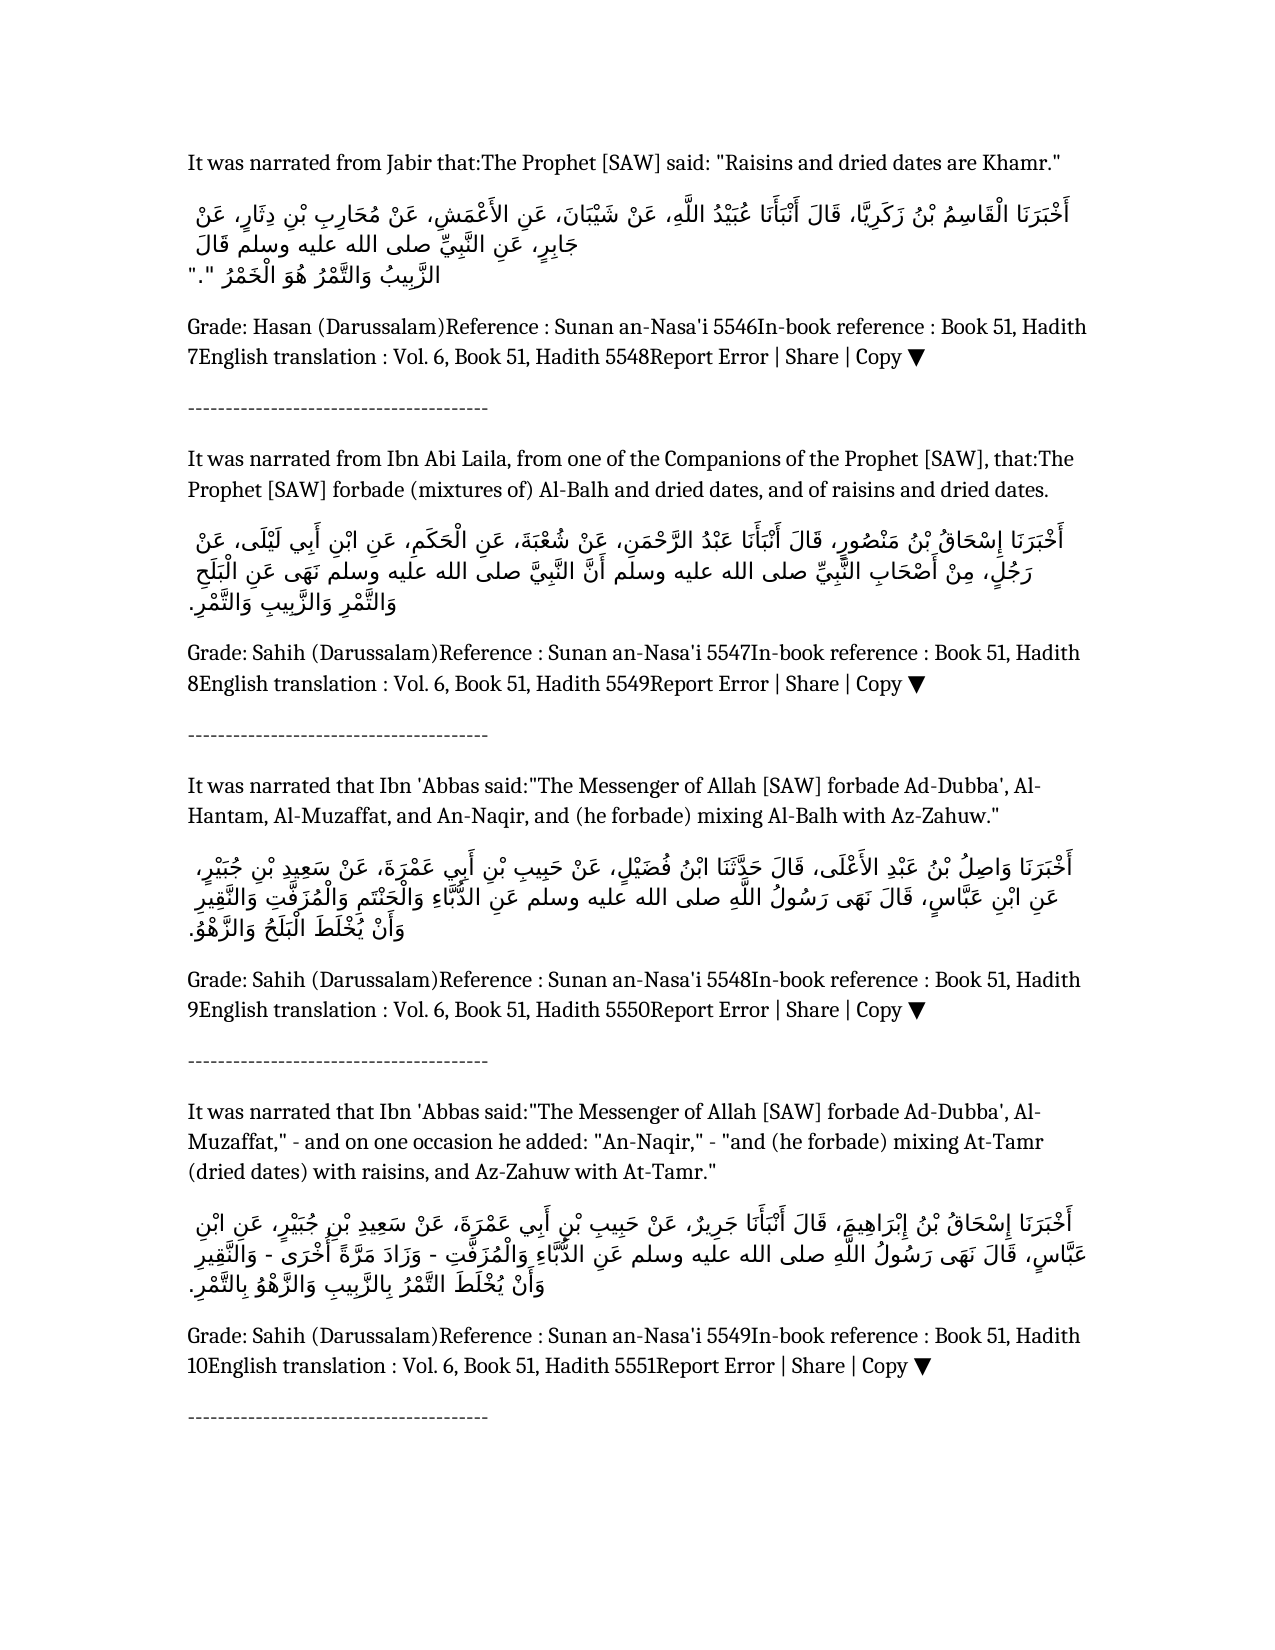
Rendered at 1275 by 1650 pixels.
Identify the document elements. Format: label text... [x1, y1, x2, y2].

text It was narrated that Ibn 'Abbas said:"The Messenger of Allah [SAW] forbade Ad-Dubba', Al-Muzaffat," - and on one occasion he added: "An-Naqir," - "and (he forbade) mixing At-Tamr (dried dates) with raisins, and Az-Zahuw with At-Tamr." [187, 1099, 1087, 1186]
text Grade: Sahih (Darussalam)Reference : Sunan an-Nasa'i 5547In-book reference : Book 51, Hadith 8English translation : Vol. 6, Book 51, Hadith 5549Report Error | Share | Copy ▼ [187, 640, 1087, 697]
text It was narrated from Ibn Abi Laila, from one of the Companions of the Prophet [SAW], that:The Prophet [SAW] forbade (mixtures of) Al-Balh and dried dates, and of raisins and dried dates. [187, 446, 1087, 503]
text ---------------------------------------- [187, 721, 1087, 748]
text Grade: Sahih (Darussalam)Reference : Sunan an-Nasa'i 5548In-book reference : Book 51, Hadith 9English translation : Vol. 6, Book 51, Hadith 5550Report Error | Share | Copy ▼ [187, 966, 1087, 1023]
text Grade: Sahih (Darussalam)Reference : Sunan an-Nasa'i 5549In-book reference : Book 51, Hadith 10English translation : Vol. 6, Book 51, Hadith 5551Report Error | Share | Copy ▼ [187, 1323, 1087, 1379]
text ---------------------------------------- [187, 1404, 1087, 1431]
text It was narrated from Jabir that:The Prophet [SAW] said: "Raisins and dried dates are Khamr." [187, 150, 1087, 176]
text ---------------------------------------- [187, 395, 1087, 422]
text أَخْبَرَنَا إِسْحَاقُ بْنُ مَنْصُورٍ، قَالَ أَنْبَأَنَا عَبْدُ الرَّحْمَنِ، عَنْ شُعْبَةَ، عَنِ الْحَكَمِ، عَنِ ابْنِ أَبِي لَيْلَى، عَنْ رَجُلٍ، مِنْ أَصْحَابِ النَّبِيِّ صلى الله عليه وسلم أَنَّ النَّبِيَّ صلى الله عليه وسلم نَهَى عَنِ الْبَلَحِ وَالتَّمْرِ وَالزَّبِيبِ وَالتَّمْرِ‏.‏ [187, 527, 1087, 615]
text أَخْبَرَنَا إِسْحَاقُ بْنُ إِبْرَاهِيمَ، قَالَ أَنْبَأَنَا جَرِيرٌ، عَنْ حَبِيبِ بْنِ أَبِي عَمْرَةَ، عَنْ سَعِيدِ بْنِ جُبَيْرٍ، عَنِ ابْنِ عَبَّاسٍ، قَالَ نَهَى رَسُولُ اللَّهِ صلى الله عليه وسلم عَنِ الدُّبَّاءِ وَالْمُزَفَّتِ - وَزَادَ مَرَّةً أُخْرَى - وَالنَّقِيرِ وَأَنْ يُخْلَطَ التَّمْرُ بِالزَّبِيبِ وَالزَّهْوُ بِالتَّمْرِ‏.‏ [187, 1210, 1087, 1298]
text ---------------------------------------- [187, 1048, 1087, 1074]
text It was narrated that Ibn 'Abbas said:"The Messenger of Allah [SAW] forbade Ad-Dubba', Al-Hantam, Al-Muzaffat, and An-Naqir, and (he forbade) mixing Al-Balh with Az-Zahuw." [187, 772, 1087, 829]
text Grade: Hasan (Darussalam)Reference : Sunan an-Nasa'i 5546In-book reference : Book 51, Hadith 7English translation : Vol. 6, Book 51, Hadith 5548Report Error | Share | Copy ▼ [187, 314, 1087, 371]
text أَخْبَرَنَا وَاصِلُ بْنُ عَبْدِ الأَعْلَى، قَالَ حَدَّثَنَا ابْنُ فُضَيْلٍ، عَنْ حَبِيبِ بْنِ أَبِي عَمْرَةَ، عَنْ سَعِيدِ بْنِ جُبَيْرٍ، عَنِ ابْنِ عَبَّاسٍ، قَالَ نَهَى رَسُولُ اللَّهِ صلى الله عليه وسلم عَنِ الدُّبَّاءِ وَالْحَنْتَمِ وَالْمُزَفَّتِ وَالنَّقِيرِ وَأَنْ يُخْلَطَ الْبَلَحُ وَالزَّهْوُ‏.‏ [187, 854, 1087, 942]
text أَخْبَرَنَا الْقَاسِمُ بْنُ زَكَرِيَّا، قَالَ أَنْبَأَنَا عُبَيْدُ اللَّهِ، عَنْ شَيْبَانَ، عَنِ الأَعْمَشِ، عَنْ مُحَارِبِ بْنِ دِثَارٍ، عَنْ جَابِرٍ، عَنِ النَّبِيِّ صلى الله عليه وسلم قَالَ ‏ "‏ الزَّبِيبُ وَالتَّمْرُ هُوَ الْخَمْرُ ‏"‏‏.‏ [187, 201, 1087, 289]
